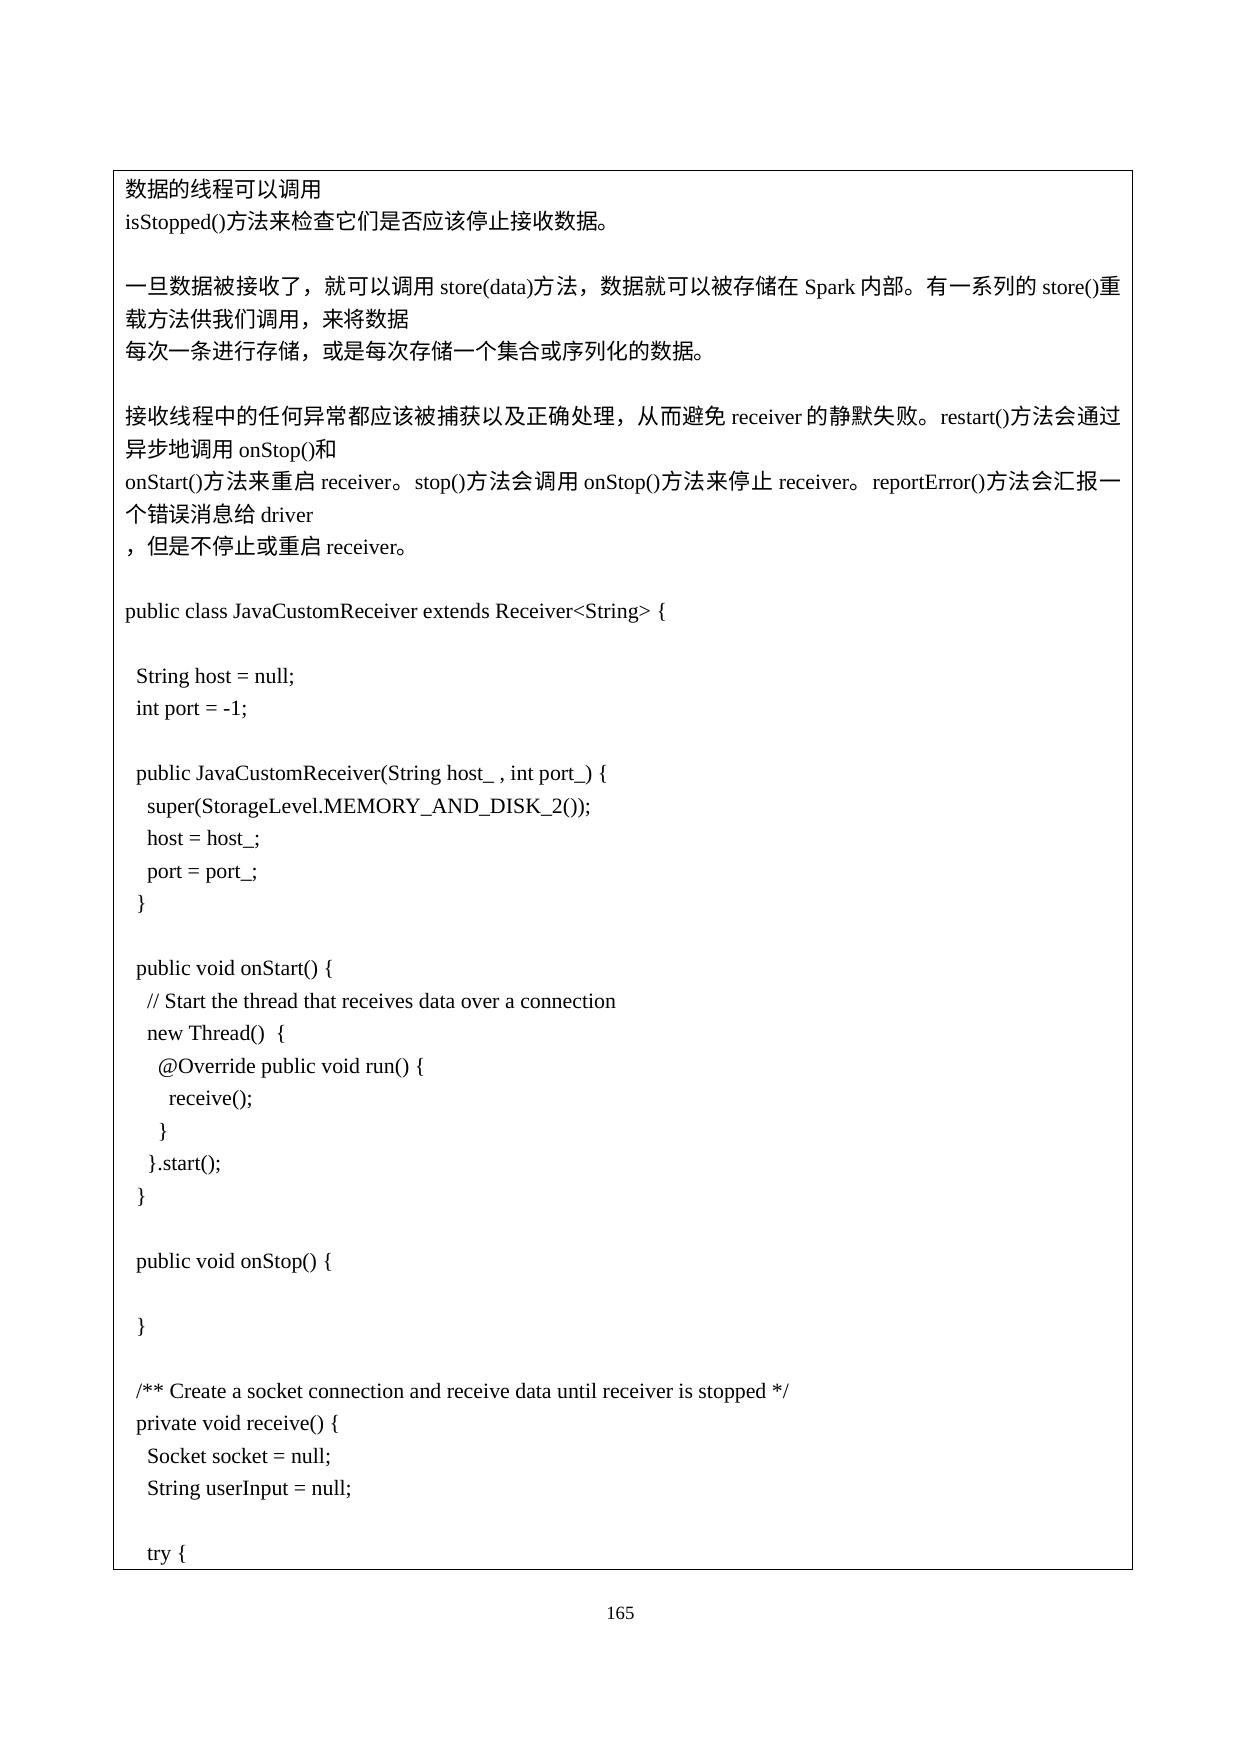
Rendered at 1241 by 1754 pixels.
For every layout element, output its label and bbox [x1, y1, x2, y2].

table_header [114, 171, 1132, 1569]
